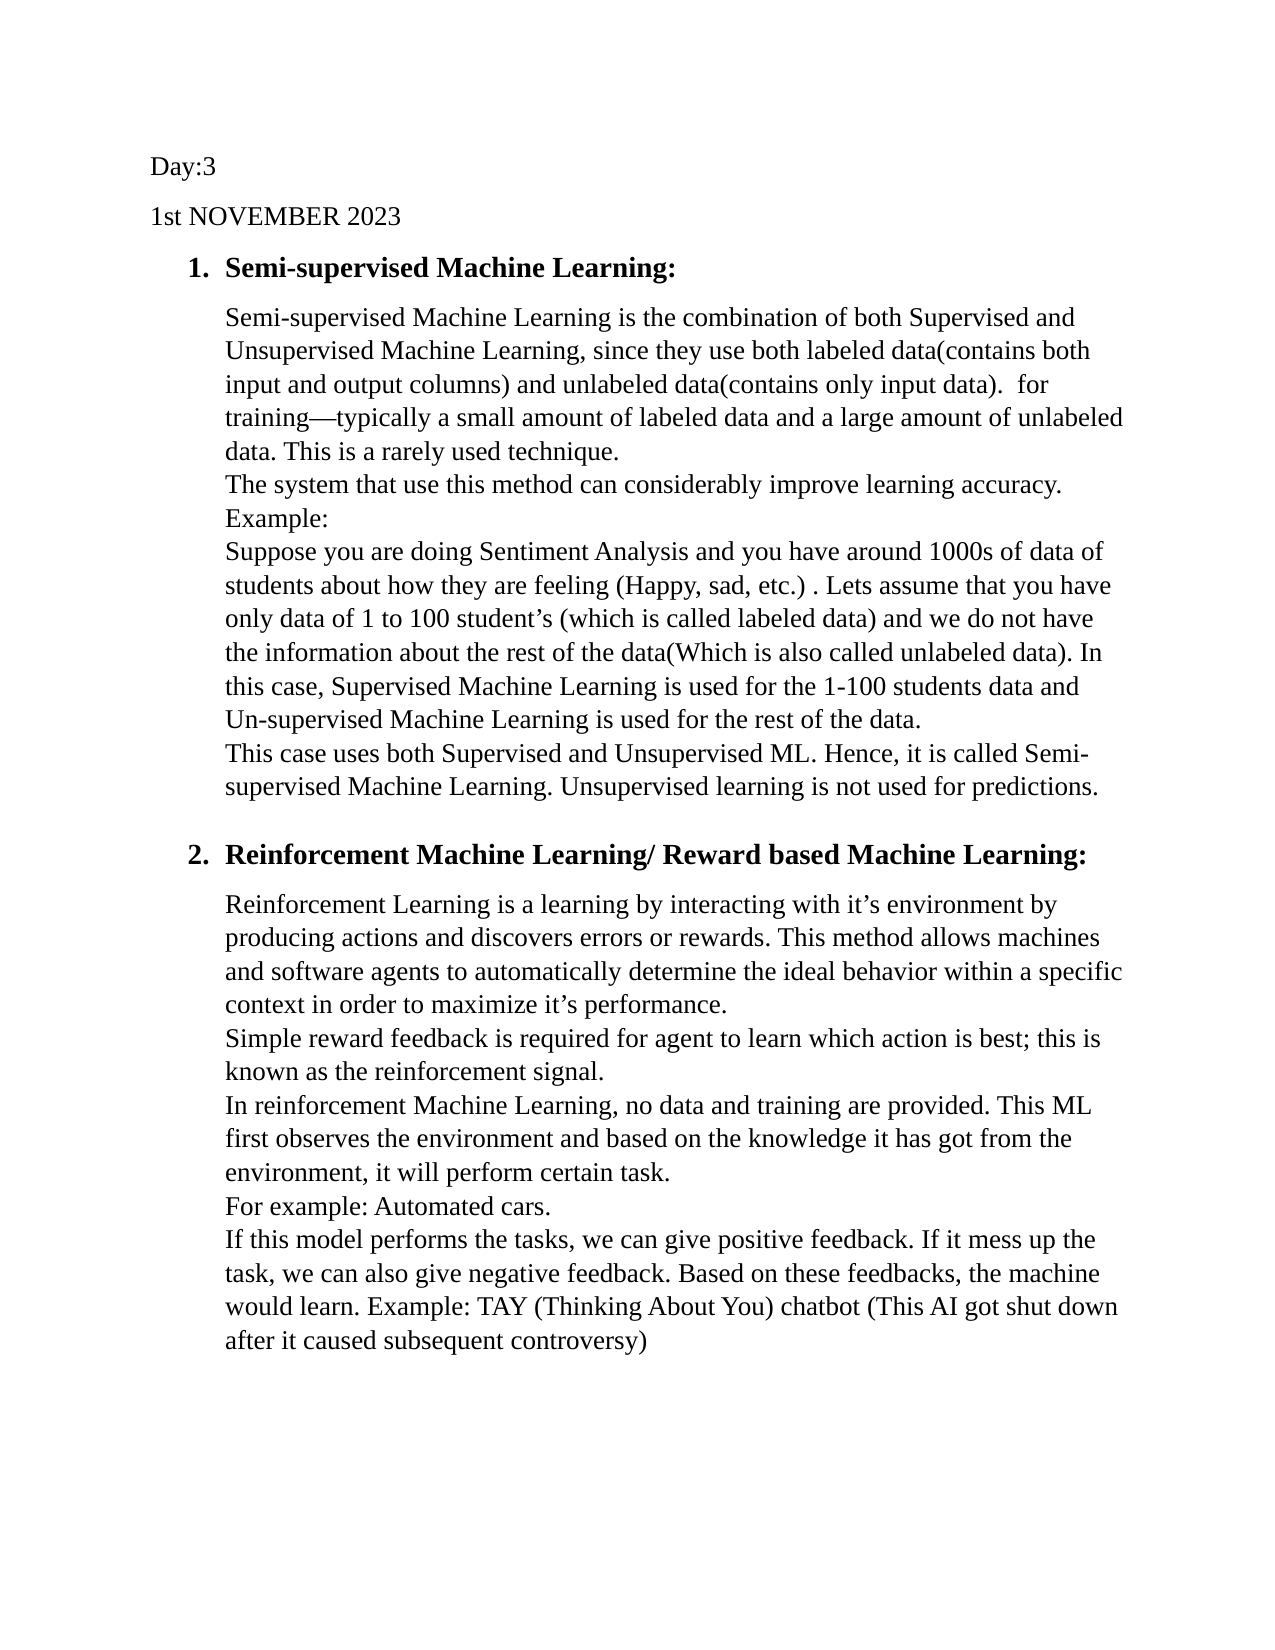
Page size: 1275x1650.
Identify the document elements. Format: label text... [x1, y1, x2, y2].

text 1st NOVEMBER 2023 [150, 200, 1125, 231]
list Semi-supervised Machine Learning: [187, 250, 1125, 284]
list Suppose you are doing Sentiment Analysis and you have around 1000s of data of students about how they are feeling (Happy, sad, etc.) . Lets assume that you have only data of 1 to 100 student’s (which is called labeled data) and we do not have the information about the rest of the data(Which is also called unlabeled data). In this case, Supervised Machine Learning is used for the 1-100 students data and Un-supervised Machine Learning is used for the rest of the data. [225, 536, 1125, 734]
list Simple reward feedback is required for agent to learn which action is best; this is known as the reinforcement signal. [225, 1022, 1125, 1087]
list This case uses both Supervised and Unsupervised ML. Hence, it is called Semi-supervised Machine Learning. Unsupervised learning is not used for predictions. [225, 737, 1125, 801]
list Semi-supervised Machine Learning is the combination of both Supervised and Unsupervised Machine Learning, since they use both labeled data(contains both input and output columns) and unlabeled data(contains only input data). for training—typically a small amount of labeled data and a large amount of unlabeled data. This is a rarely used technique. [225, 301, 1125, 466]
list In reinforcement Machine Learning, no data and training are provided. This ML first observes the environment and based on the knowledge it has got from the environment, it will perform certain task. [225, 1089, 1125, 1187]
list For example: Automated cars. [225, 1189, 1125, 1221]
list If this model performs the tasks, we can give positive feedback. If it mess up the task, we can also give negative feedback. Based on these feedbacks, the machine would learn. Example: TAY (Thinking About You) chatbot (This AI got shut down after it caused subsequent controversy) [225, 1223, 1125, 1355]
list Reinforcement Learning is a learning by interacting with it’s environment by producing actions and discovers errors or rewards. This method allows machines and software agents to automatically determine the ideal behavior within a specific context in order to maximize it’s performance. [225, 888, 1125, 1019]
list The system that use this method can considerably improve learning accuracy. [225, 468, 1125, 499]
list Reinforcement Machine Learning/ Reward based Machine Learning: [187, 837, 1125, 871]
list Example: [225, 502, 1125, 533]
text Day:3 [150, 150, 1125, 181]
